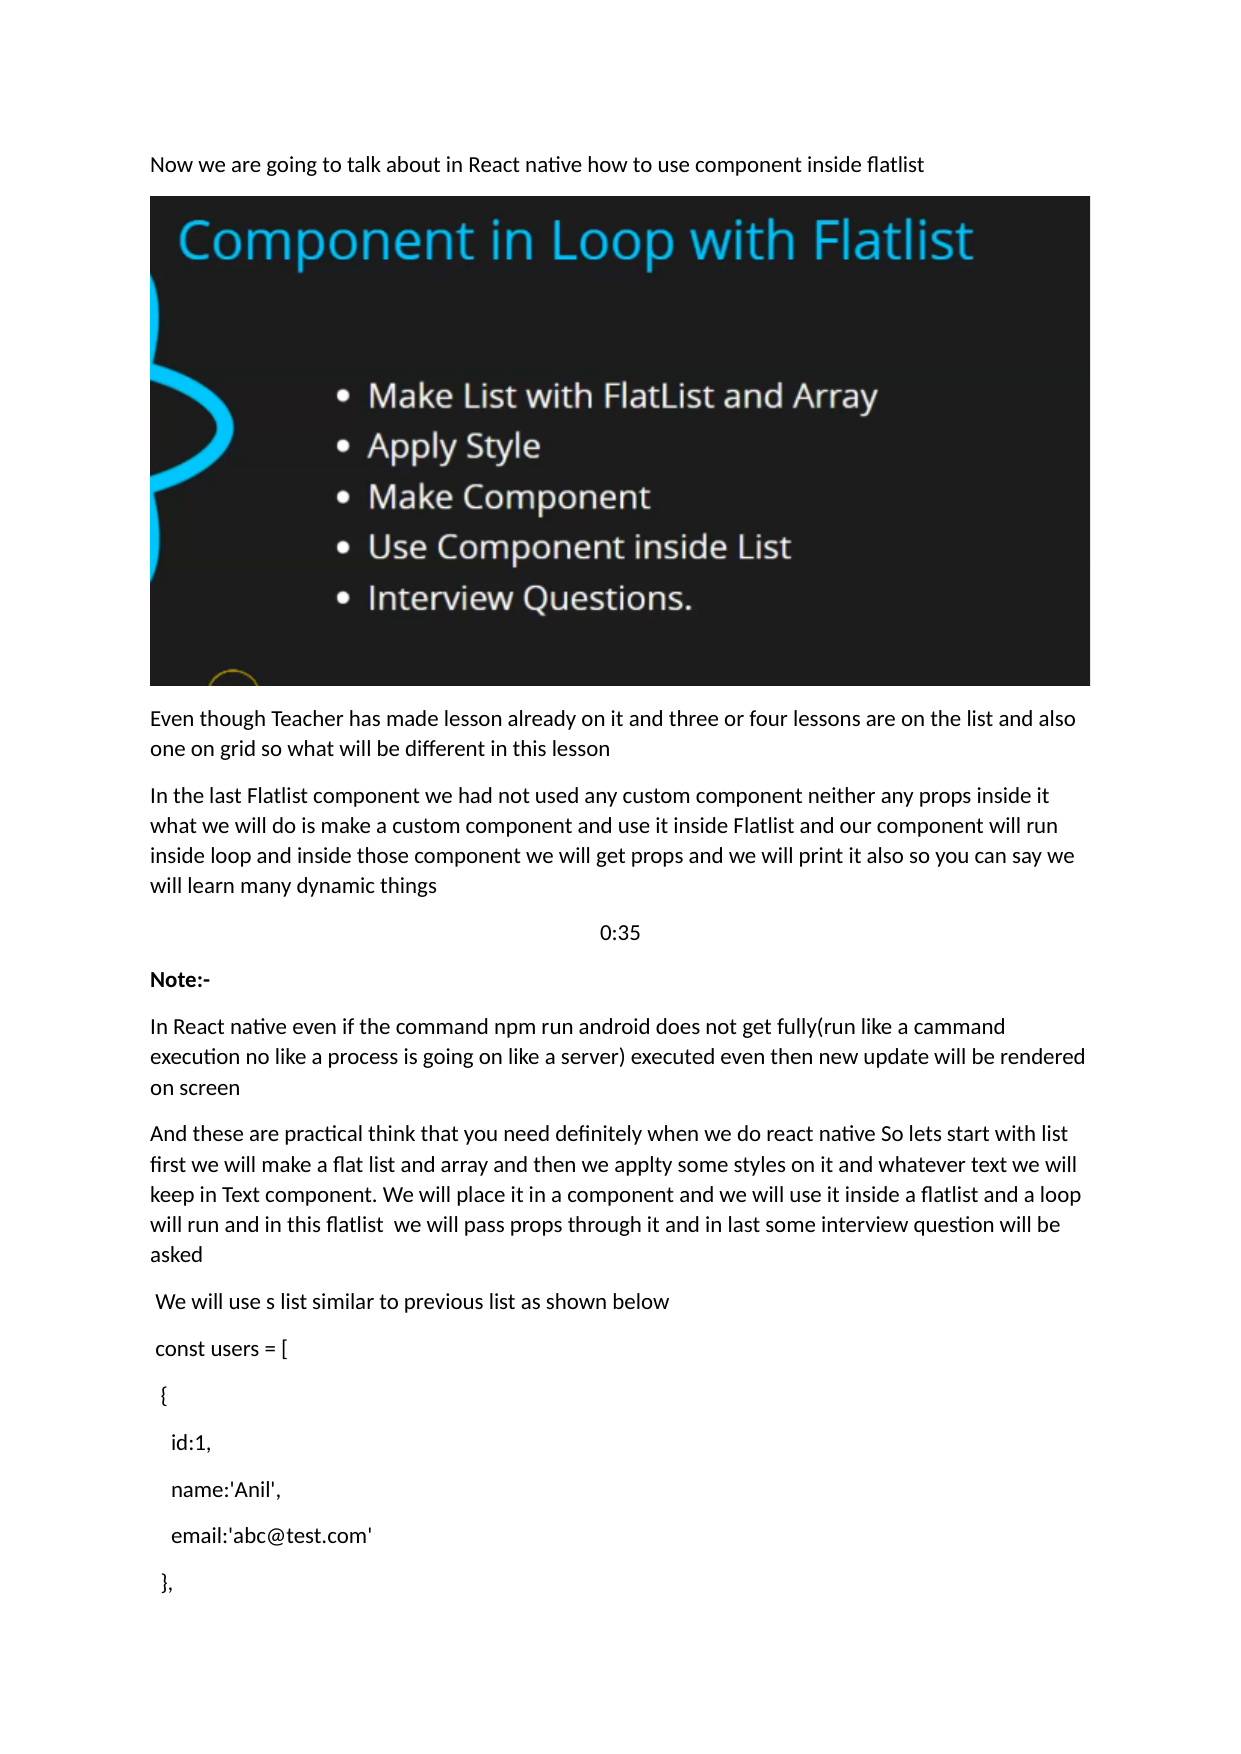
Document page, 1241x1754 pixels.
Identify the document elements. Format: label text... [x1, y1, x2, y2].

text }, [150, 1568, 1090, 1597]
text In the last Flatlist component we had not used any custom component neither any props inside it what we will do is make a custom component and use it inside Flatlist and our component will run inside loop and inside those component we will get props and we will print it also so you can say we will learn many dynamic things [150, 781, 1090, 900]
text Now we are going to talk about in React native how to use component inside flatlist [150, 150, 1090, 178]
text In React native even if the command npm run android does not get fully(run like a cammand execution no like a process is going on like a server) executed even then new update will be rendered on screen [150, 1012, 1090, 1101]
text 0:35 [150, 918, 1090, 947]
text id:1, [150, 1428, 1090, 1456]
text name:'Anil', [150, 1475, 1090, 1503]
picture [150, 196, 1091, 686]
text const users = [ [150, 1334, 1090, 1362]
text { [150, 1381, 1090, 1409]
text We will use s list similar to previous list as shown below [150, 1287, 1090, 1315]
text email:'abc@test.com' [150, 1522, 1090, 1550]
text Even though Teacher has made lesson already on it and three or four lessons are on the list and also one on grid so what will be different in this lesson [150, 704, 1090, 762]
text Note:- [150, 965, 1090, 993]
picture [150, 383, 216, 475]
text And these are practical think that you need definitely when we do react native So lets start with list first we will make a flat list and array and then we applty some styles on it and whatever text we will keep in Text component. We will place it in a component and we will use it inside a flatlist and a loop will run and in this flatlist we will pass props through it and in last some interview question will be asked [150, 1119, 1090, 1268]
